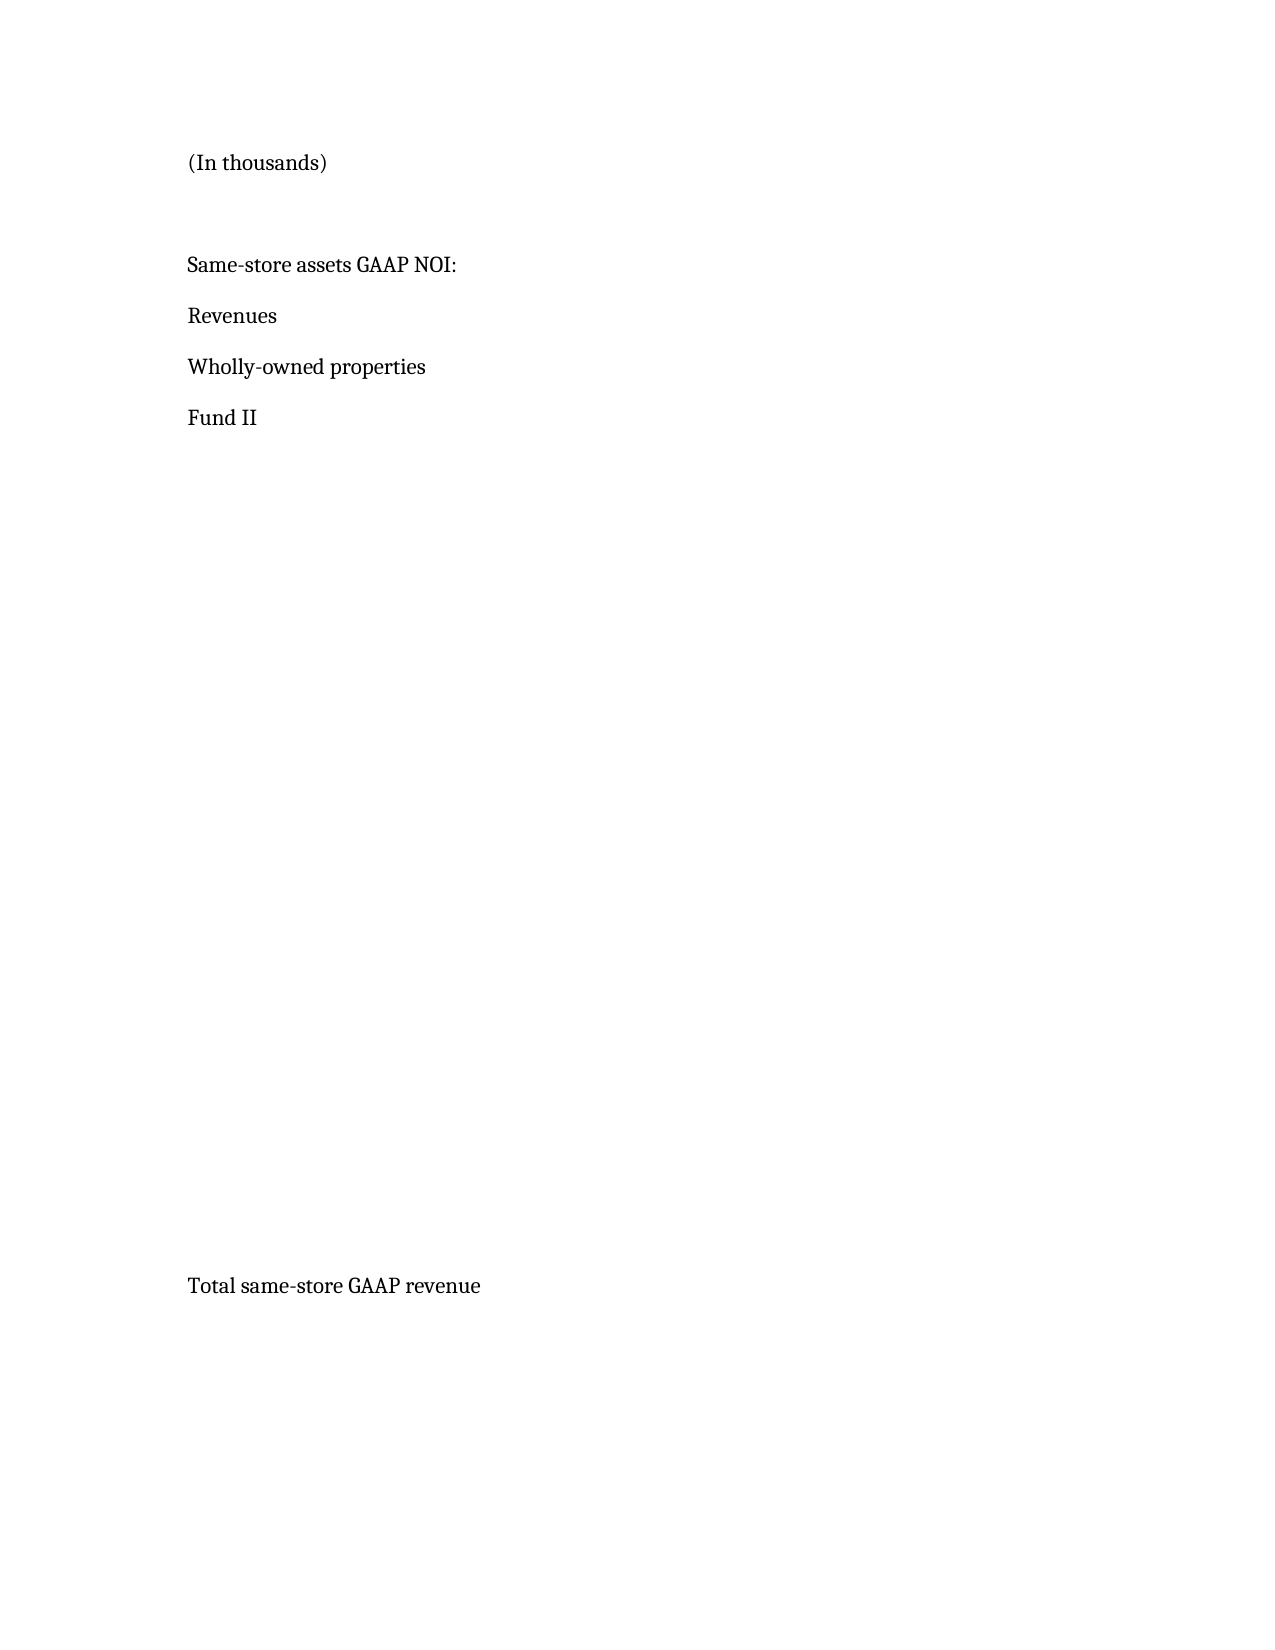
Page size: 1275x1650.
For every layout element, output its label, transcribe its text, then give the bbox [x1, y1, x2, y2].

text Fund II [187, 405, 1087, 432]
text Wholly-owned properties [187, 354, 1087, 381]
text Revenues [187, 303, 1087, 329]
text Same-store assets GAAP NOI: [187, 252, 1087, 278]
text Total same-store GAAP revenue [187, 1273, 1087, 1299]
text (In thousands) [187, 150, 1087, 176]
